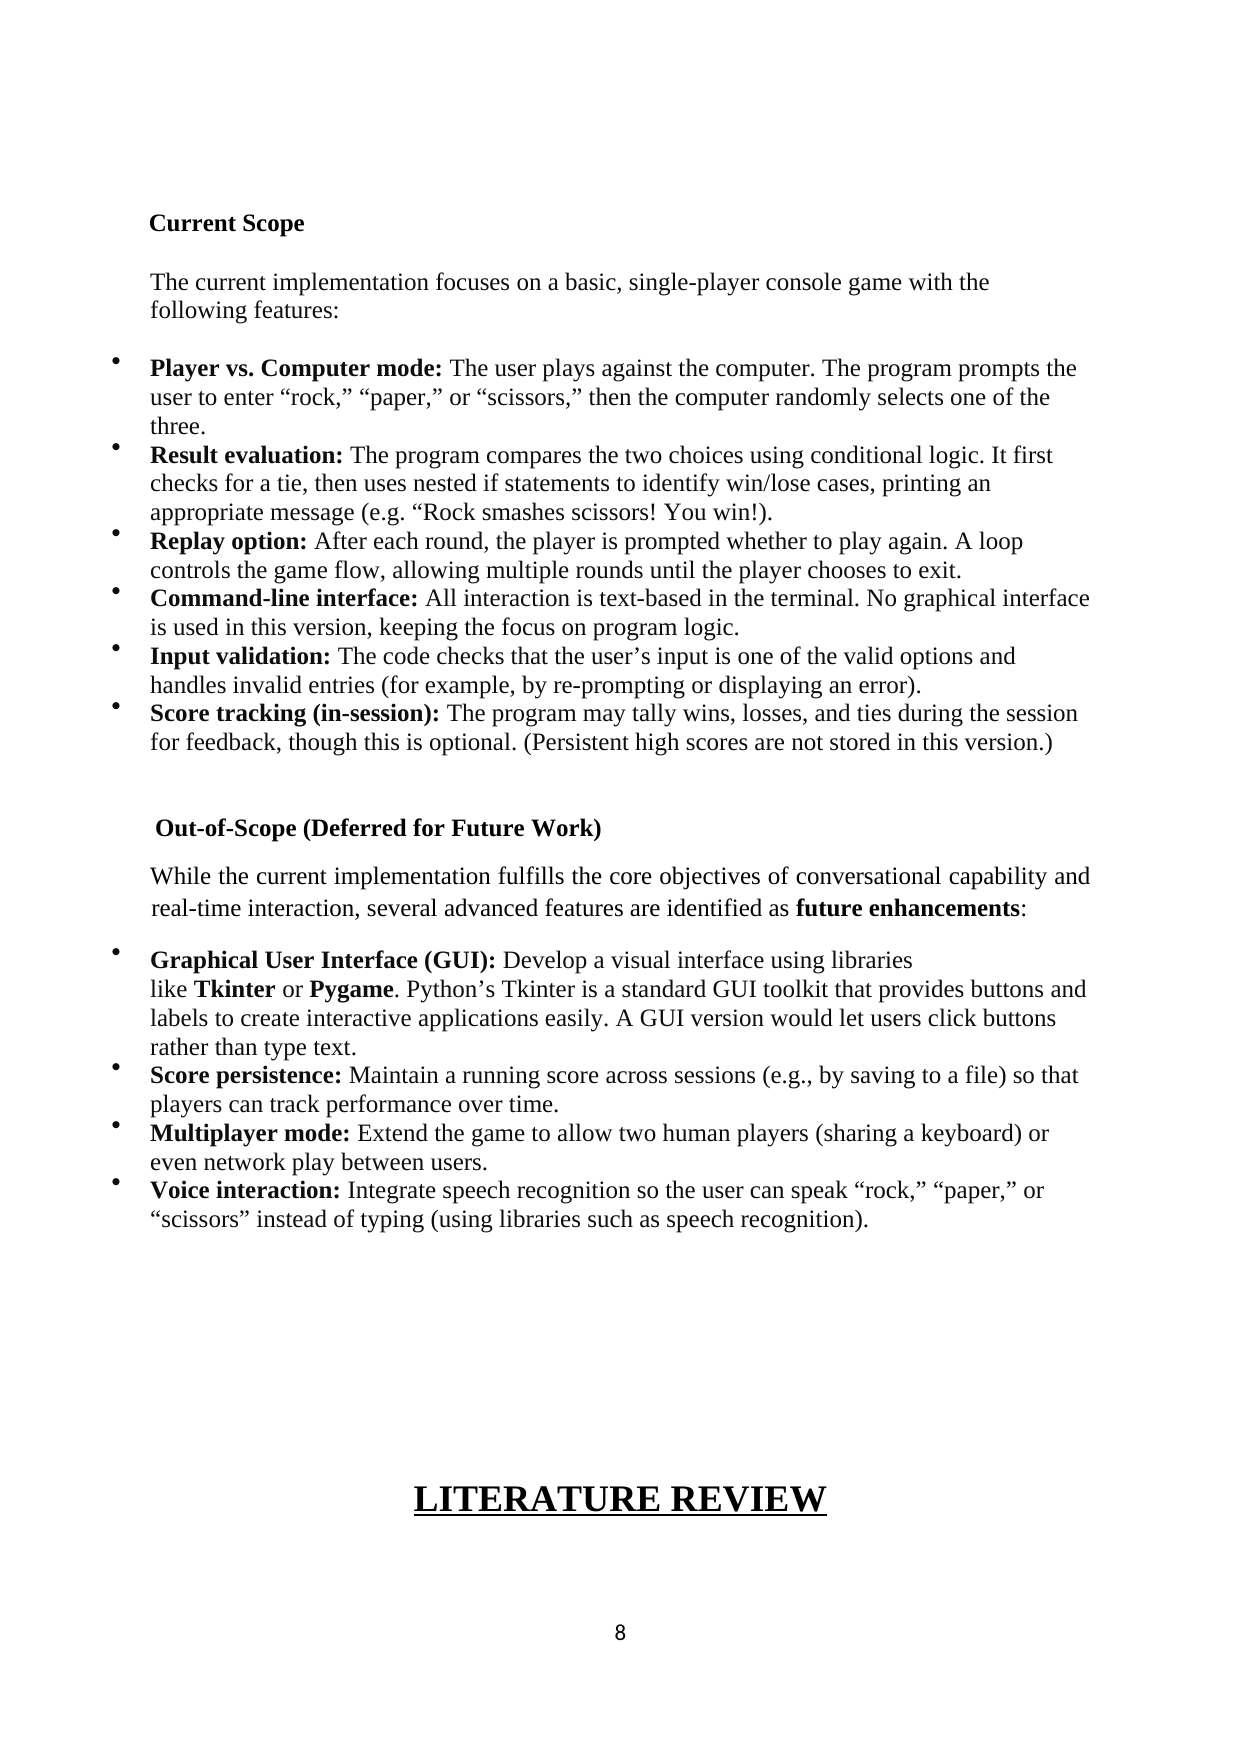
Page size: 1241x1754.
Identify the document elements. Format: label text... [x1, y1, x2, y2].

list Player vs. Computer mode: The user plays against the computer. The program prompts the user to enter “rock,” “paper,” or “scissors,” then the computer randomly selects one of the three. [112, 353, 1091, 440]
list Result evaluation: The program compares the two choices using conditional logic. It first checks for a tie, then uses nested if statements to identify win/lose cases, printing an appropriate message (e.g. “Rock smashes scissors! You win!). [112, 440, 1091, 526]
subtitle LITERATURE REVIEW [150, 1477, 1090, 1520]
text Current Scope [148, 208, 1091, 237]
list Input validation: The code checks that the user’s input is one of the valid options and handles invalid entries (for example, by re-prompting or displaying an error). [112, 641, 1091, 698]
list Score tracking (in-session): The program may tally wins, losses, and ties during the session for feedback, though this is optional. (Persistent high scores are not stored in this version.) [112, 698, 1091, 756]
list Graphical User Interface (GUI): Develop a visual interface using libraries like Tkinter or Pygame. Python’s Tkinter is a standard GUI toolkit that provides buttons and labels to create interactive applications easily. A GUI version would let users click buttons rather than type text. [112, 945, 1091, 1060]
text The current implementation focuses on a basic, single-player console game with the following features: [150, 267, 1091, 324]
list Score persistence: Maintain a running score across sessions (e.g., by saving to a file) so that players can track performance over time. [112, 1060, 1091, 1118]
list Command-line interface: All interaction is text-based in the terminal. No graphical interface is used in this version, keeping the focus on program logic. [112, 583, 1091, 641]
list Replay option: After each round, the player is prompted whether to play again. A loop controls the game flow, allowing multiple rounds until the player chooses to exit. [112, 526, 1091, 583]
text Out-of-Scope (Deferred for Future Work) [148, 813, 1091, 842]
list Voice interaction: Integrate speech recognition so the user can speak “rock,” “paper,” or “scissors” instead of typing (using libraries such as speech recognition). [112, 1175, 1091, 1233]
list Multiplayer mode: Extend the game to allow two human players (sharing a keyboard) or even network play between users. [112, 1118, 1091, 1175]
text While the current implementation fulfills the core objectives of conversational capability and real-time interaction, several advanced features are identified as future enhancements: [150, 861, 1091, 922]
